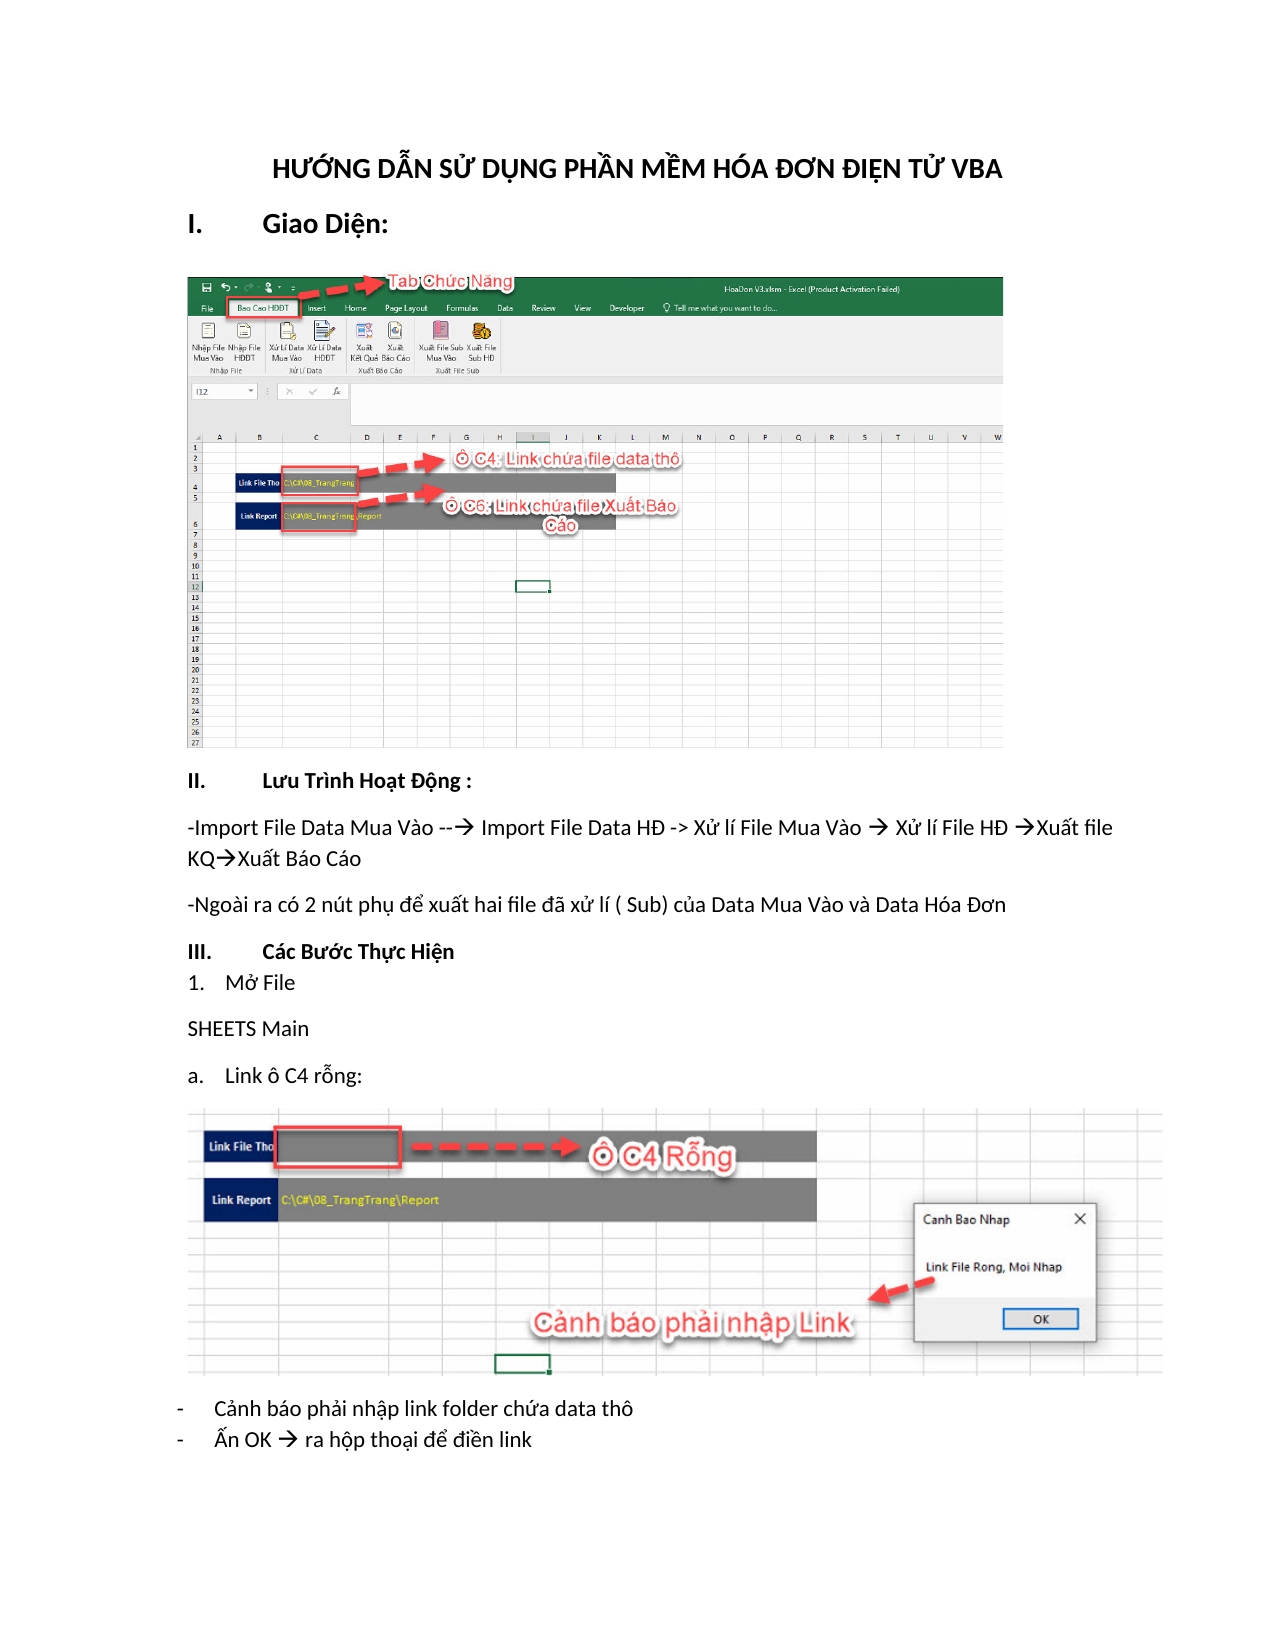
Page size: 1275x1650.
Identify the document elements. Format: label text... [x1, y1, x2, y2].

text -Ngoài ra có 2 nút phụ để xuất hai file đã xử lí ( Sub) của Data Mua Vào và Data Hóa Đơn [187, 891, 1125, 918]
text HƯỚNG DẪN SỬ DỤNG PHẦN MỀM HÓA ĐƠN ĐIỆN TỬ VBA [150, 150, 1125, 186]
text -Import File Data Mua Vào -- Import File Data HĐ -> Xử lí File Mua Vào Xử lí File HĐ Xuất file KQXuất Báo Cáo [187, 813, 1125, 872]
list Cảnh báo phải nhập link folder chứa data thô [177, 1394, 1125, 1422]
picture [187, 260, 1004, 748]
list Link ô C4 rỗng: [187, 1061, 1125, 1089]
list Lưu Trình Hoạt Động : [187, 767, 1125, 794]
picture [187, 1108, 1163, 1376]
list Giao Diện: [187, 205, 1125, 241]
list Mở File [187, 968, 1125, 996]
text SHEETS Main [187, 1014, 1125, 1042]
list Các Bước Thực Hiện [187, 937, 1125, 965]
list Ấn OK ra hộp thoại để điền link [177, 1425, 1125, 1453]
